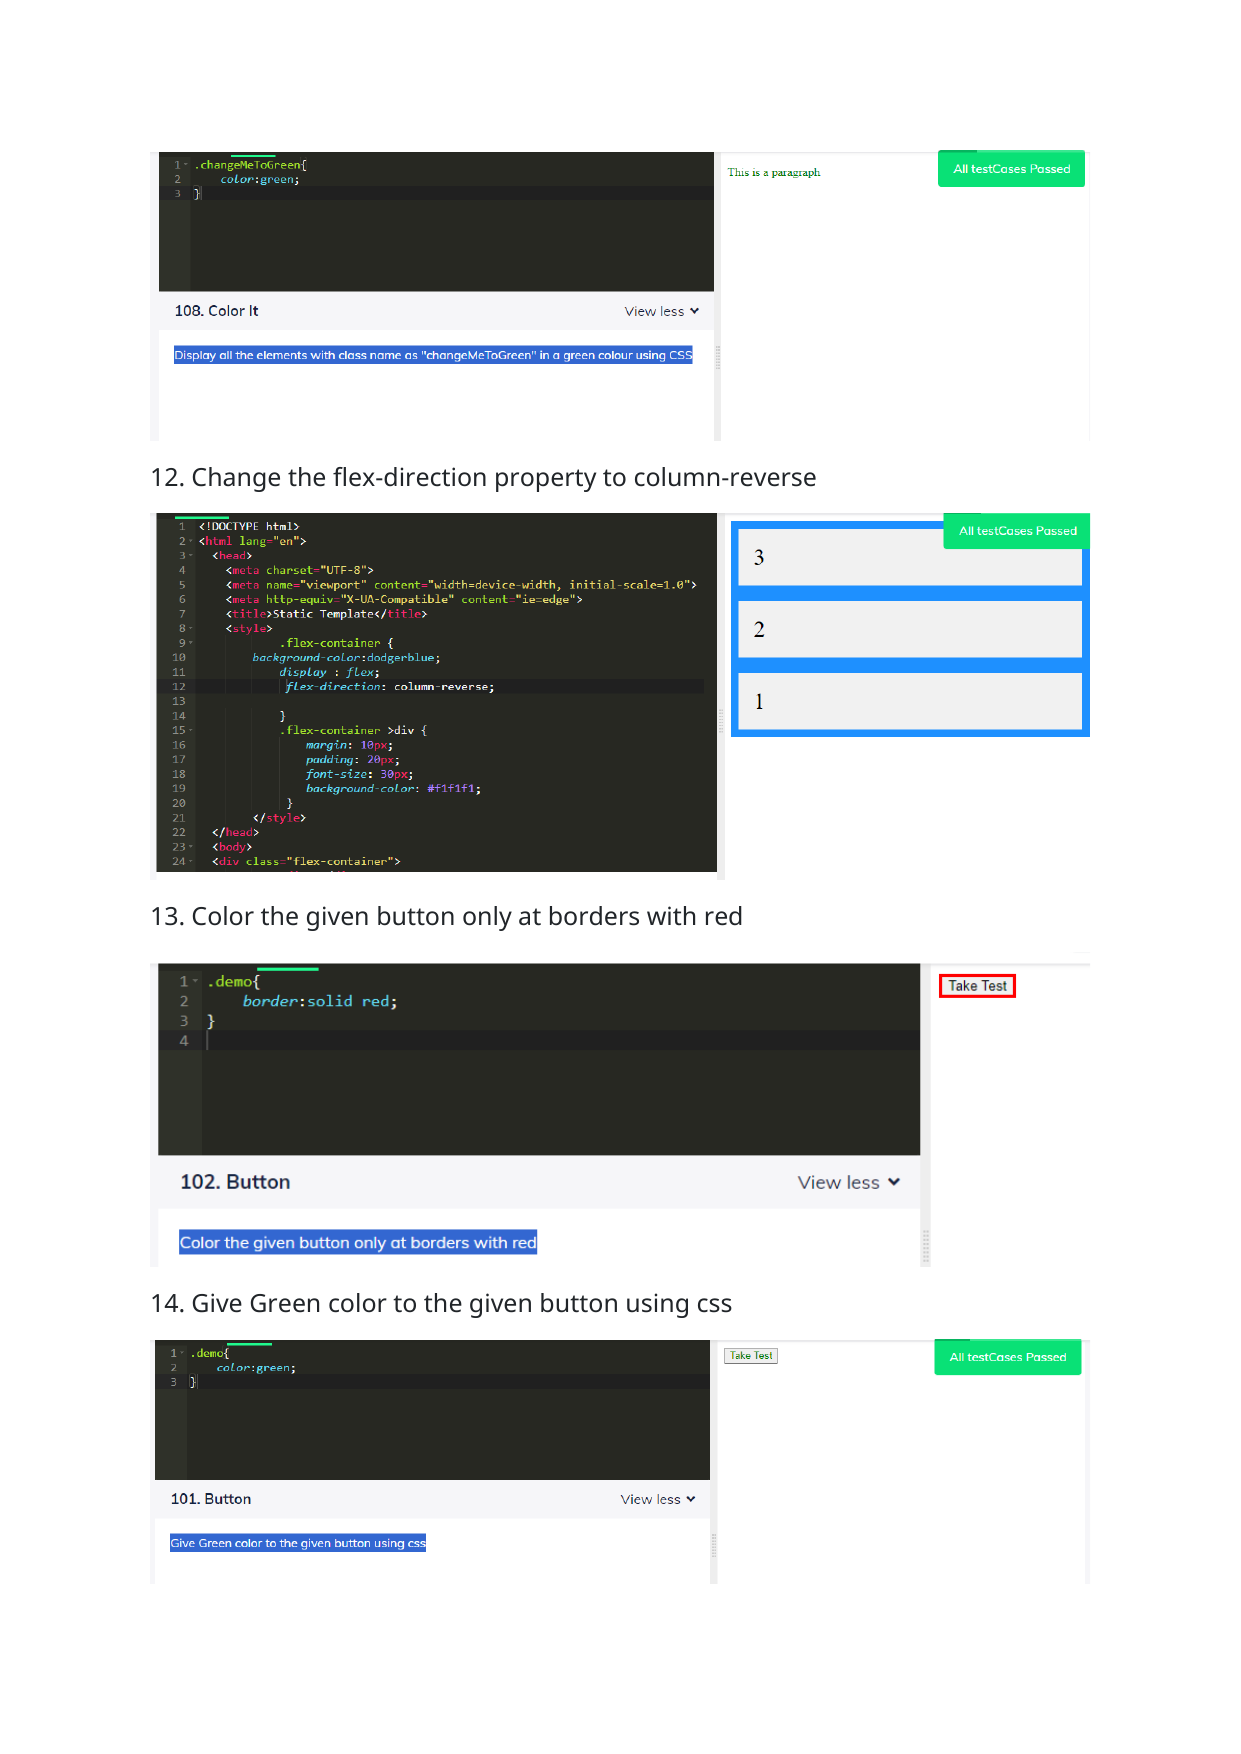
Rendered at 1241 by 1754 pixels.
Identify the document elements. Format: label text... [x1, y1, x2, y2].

picture [150, 1339, 1091, 1584]
picture [150, 150, 1091, 441]
text 14. Give Green color to the given button using css [150, 1286, 1090, 1320]
text 12. Change the flex-direction property to column-reverse [150, 460, 1090, 494]
picture [150, 952, 1091, 1267]
text 13. Color the given button only at borders with red [150, 898, 1090, 933]
picture [150, 513, 1091, 880]
